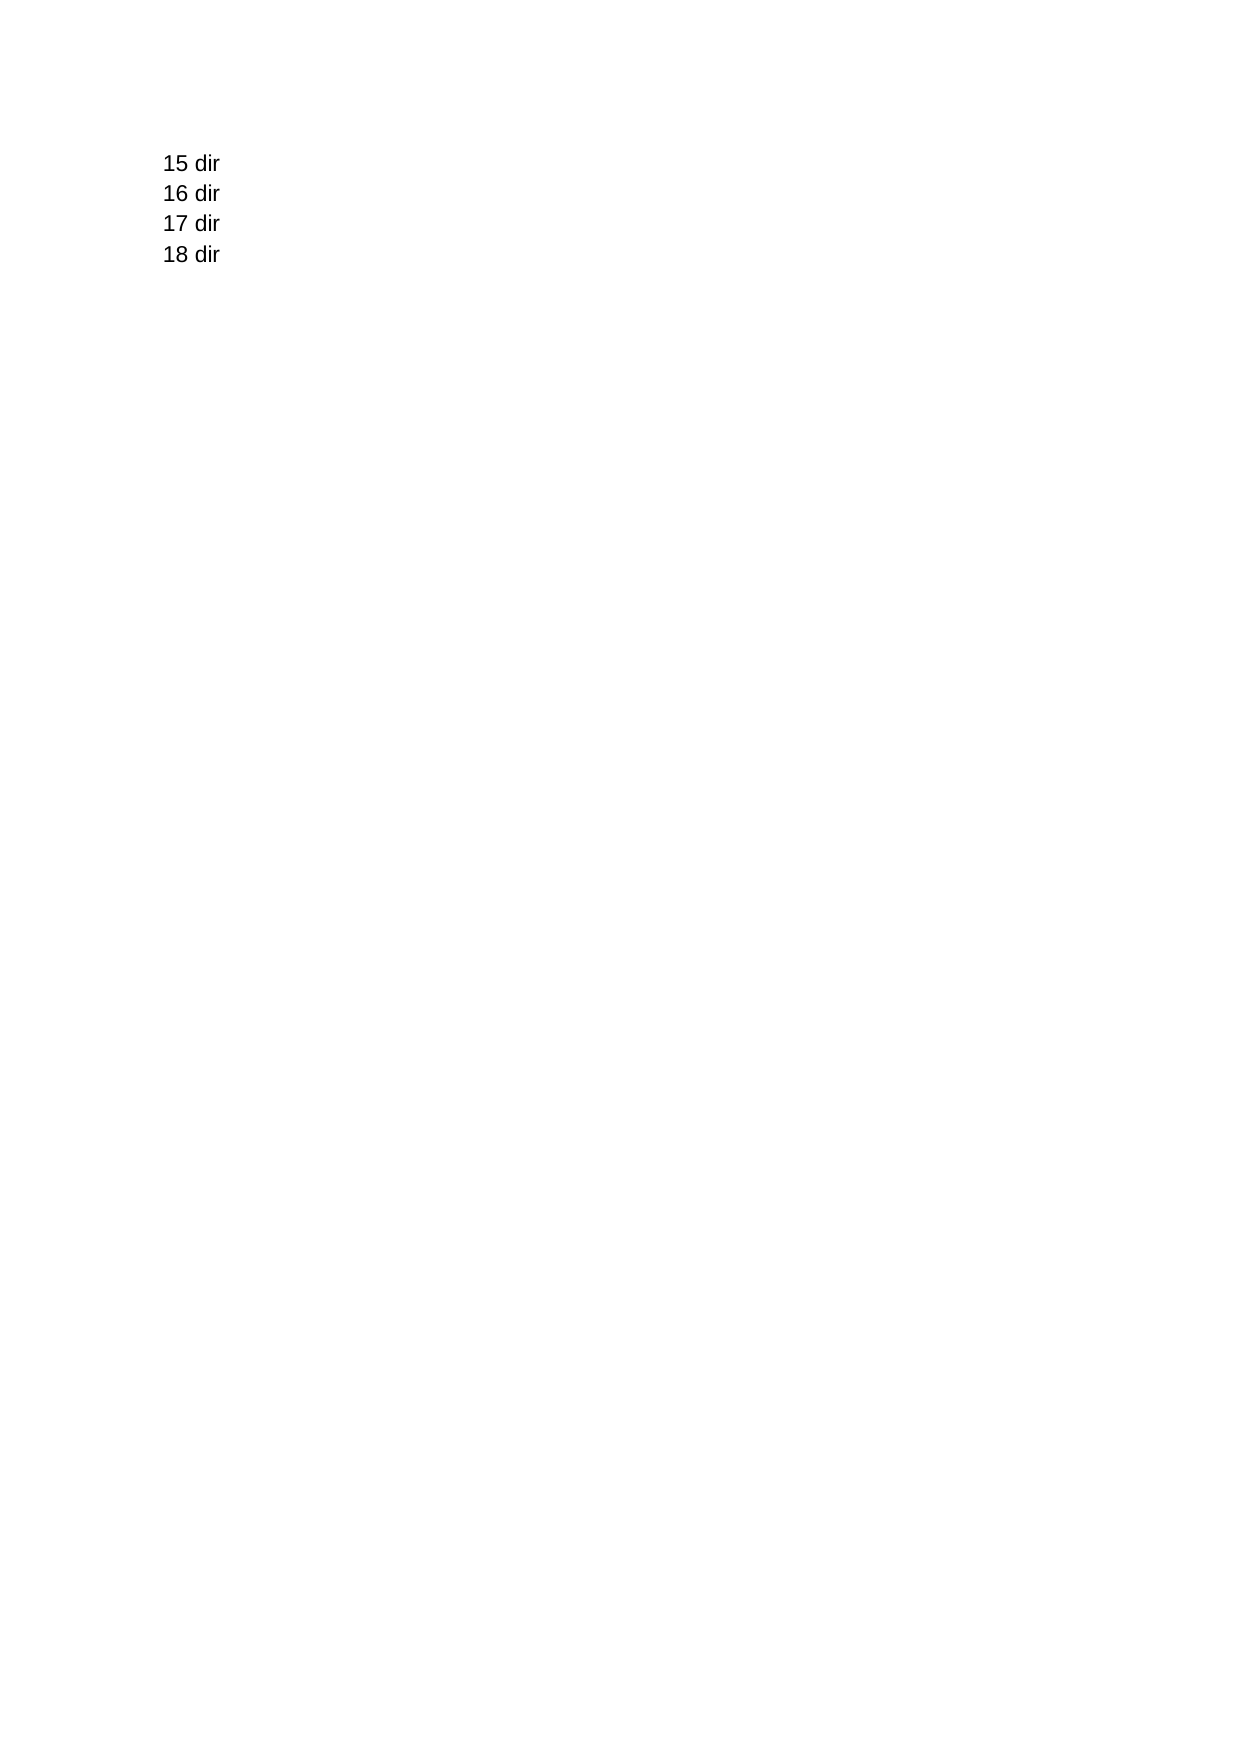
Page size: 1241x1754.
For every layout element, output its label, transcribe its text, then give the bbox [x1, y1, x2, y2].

text 15 dir [150, 150, 1090, 176]
text 18 dir [150, 241, 1090, 267]
text 17 dir [150, 210, 1090, 237]
text 16 dir [150, 180, 1090, 207]
